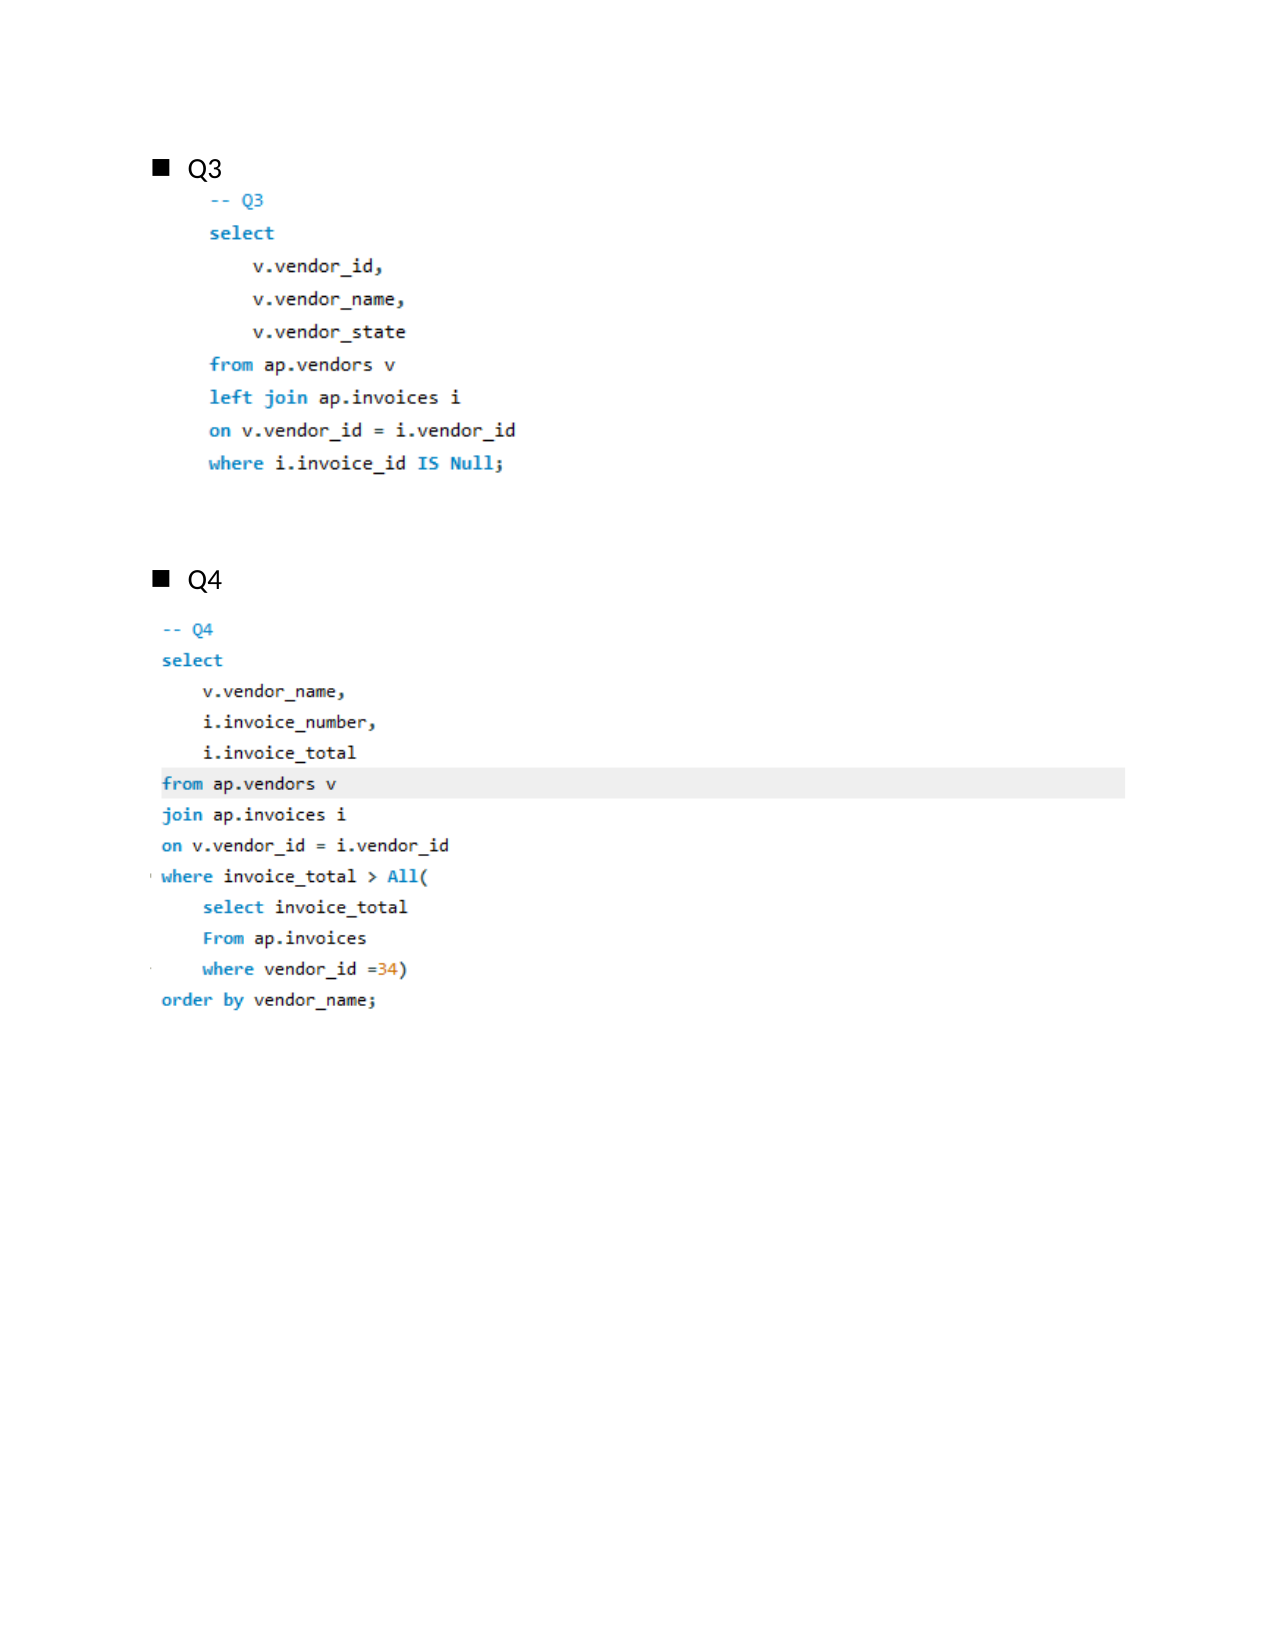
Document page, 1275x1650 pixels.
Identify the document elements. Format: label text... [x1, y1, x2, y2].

picture [192, 188, 1064, 487]
list Q3 [150, 150, 1125, 186]
list Q4 [150, 561, 1125, 596]
picture [150, 616, 1125, 1028]
